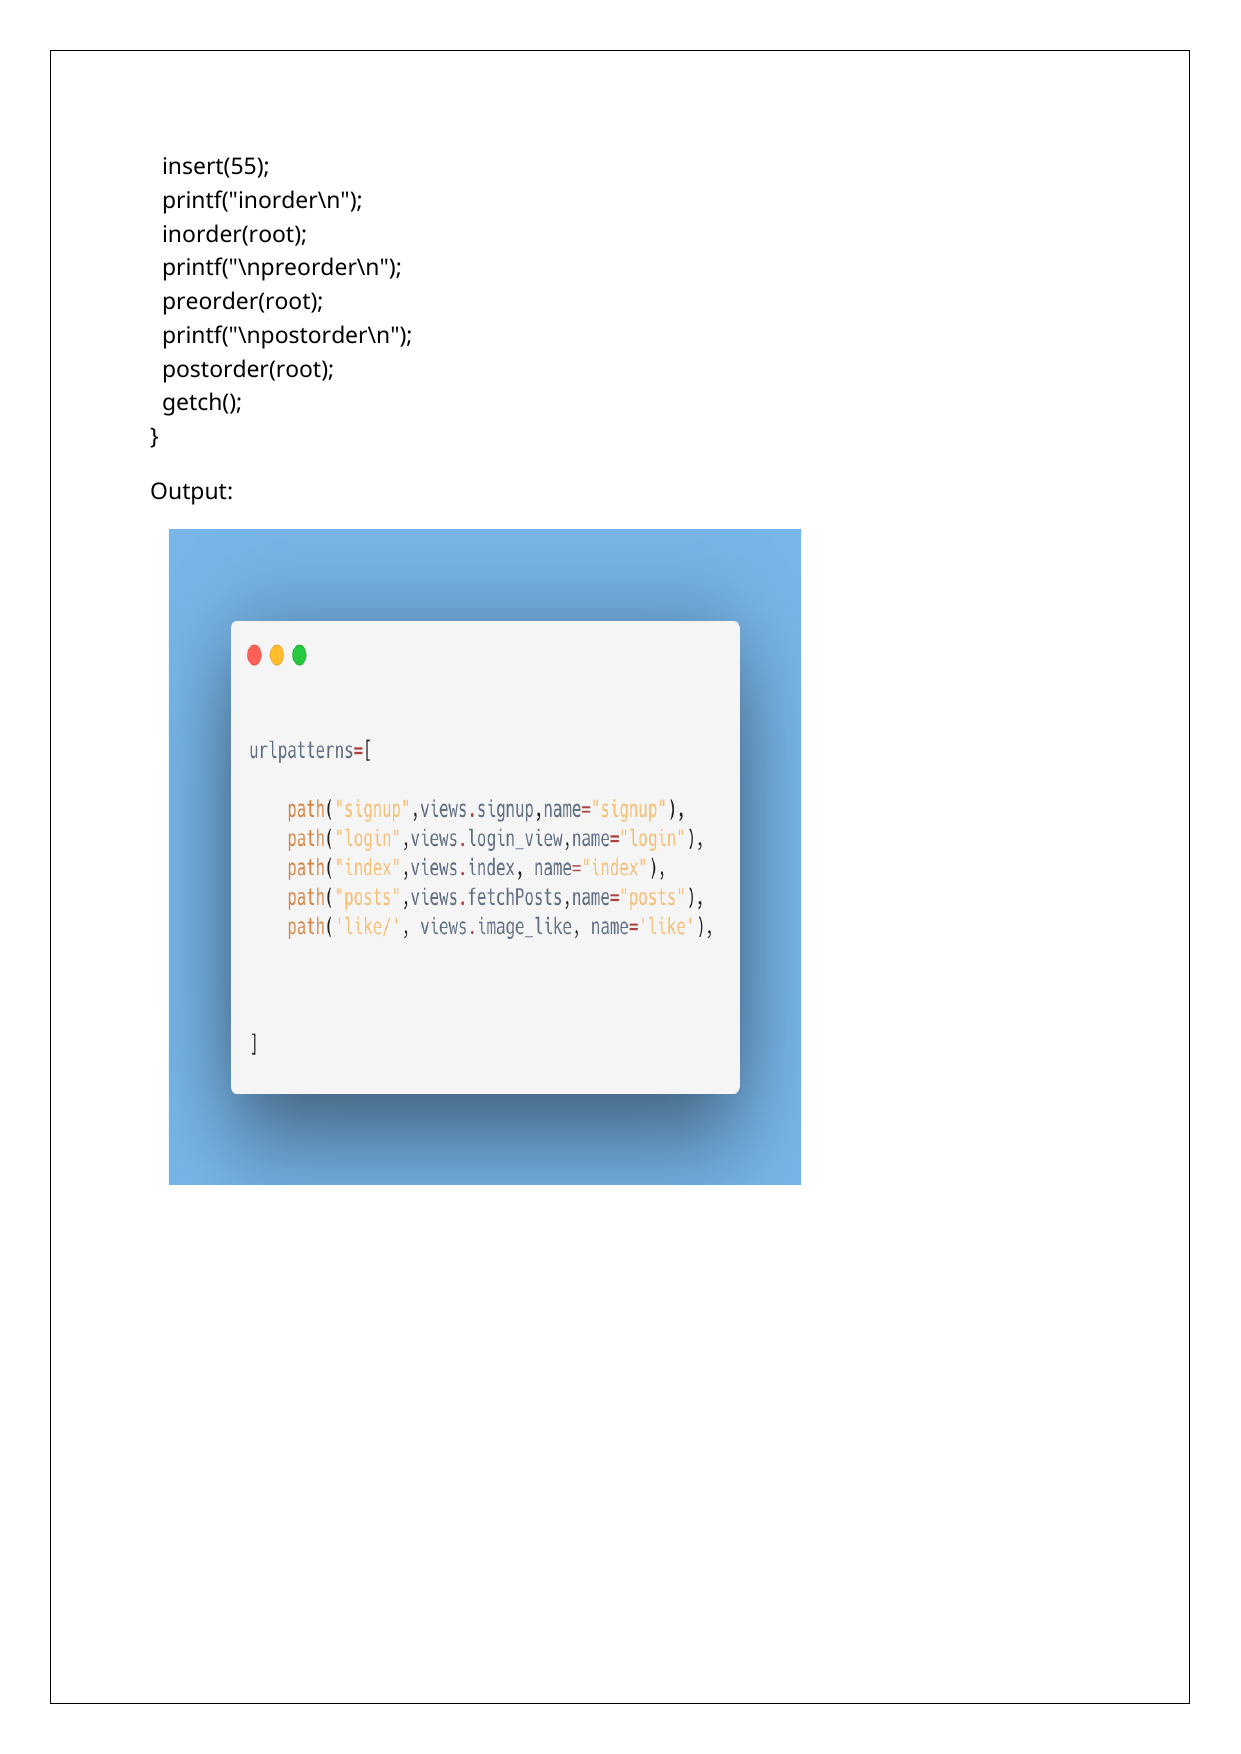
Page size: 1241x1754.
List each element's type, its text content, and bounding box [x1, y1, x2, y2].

picture [168, 529, 802, 1185]
text Output: [150, 474, 1090, 506]
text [150, 150, 1090, 451]
